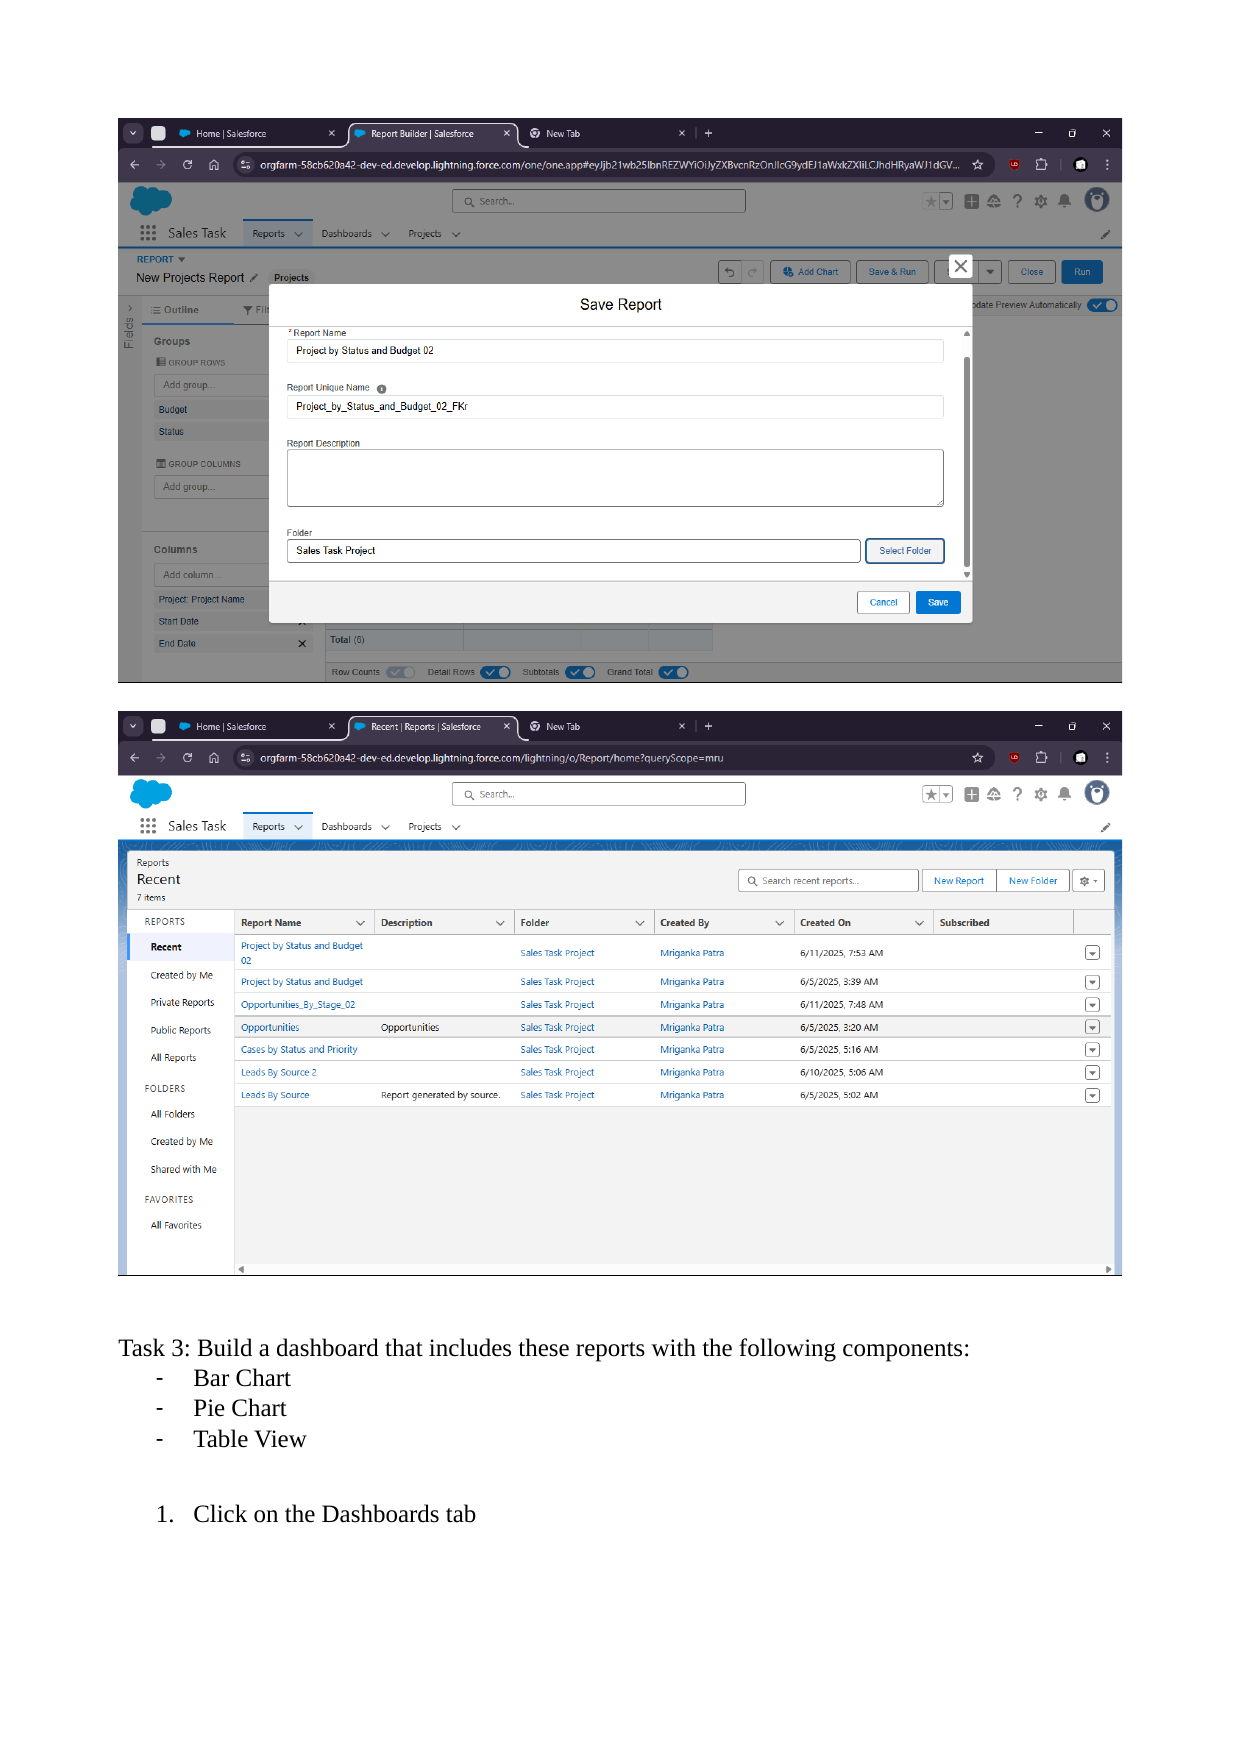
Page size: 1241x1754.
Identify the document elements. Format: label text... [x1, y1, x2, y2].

list Pie Chart [156, 1393, 1122, 1423]
picture [118, 711, 1123, 1276]
text Task 3: Build a dashboard that includes these reports with the following components: [118, 1333, 1122, 1362]
list Bar Chart [156, 1362, 1122, 1393]
list Table View [156, 1423, 1122, 1454]
list Click on the Dashboards tab [156, 1499, 1122, 1528]
picture [118, 118, 1123, 683]
